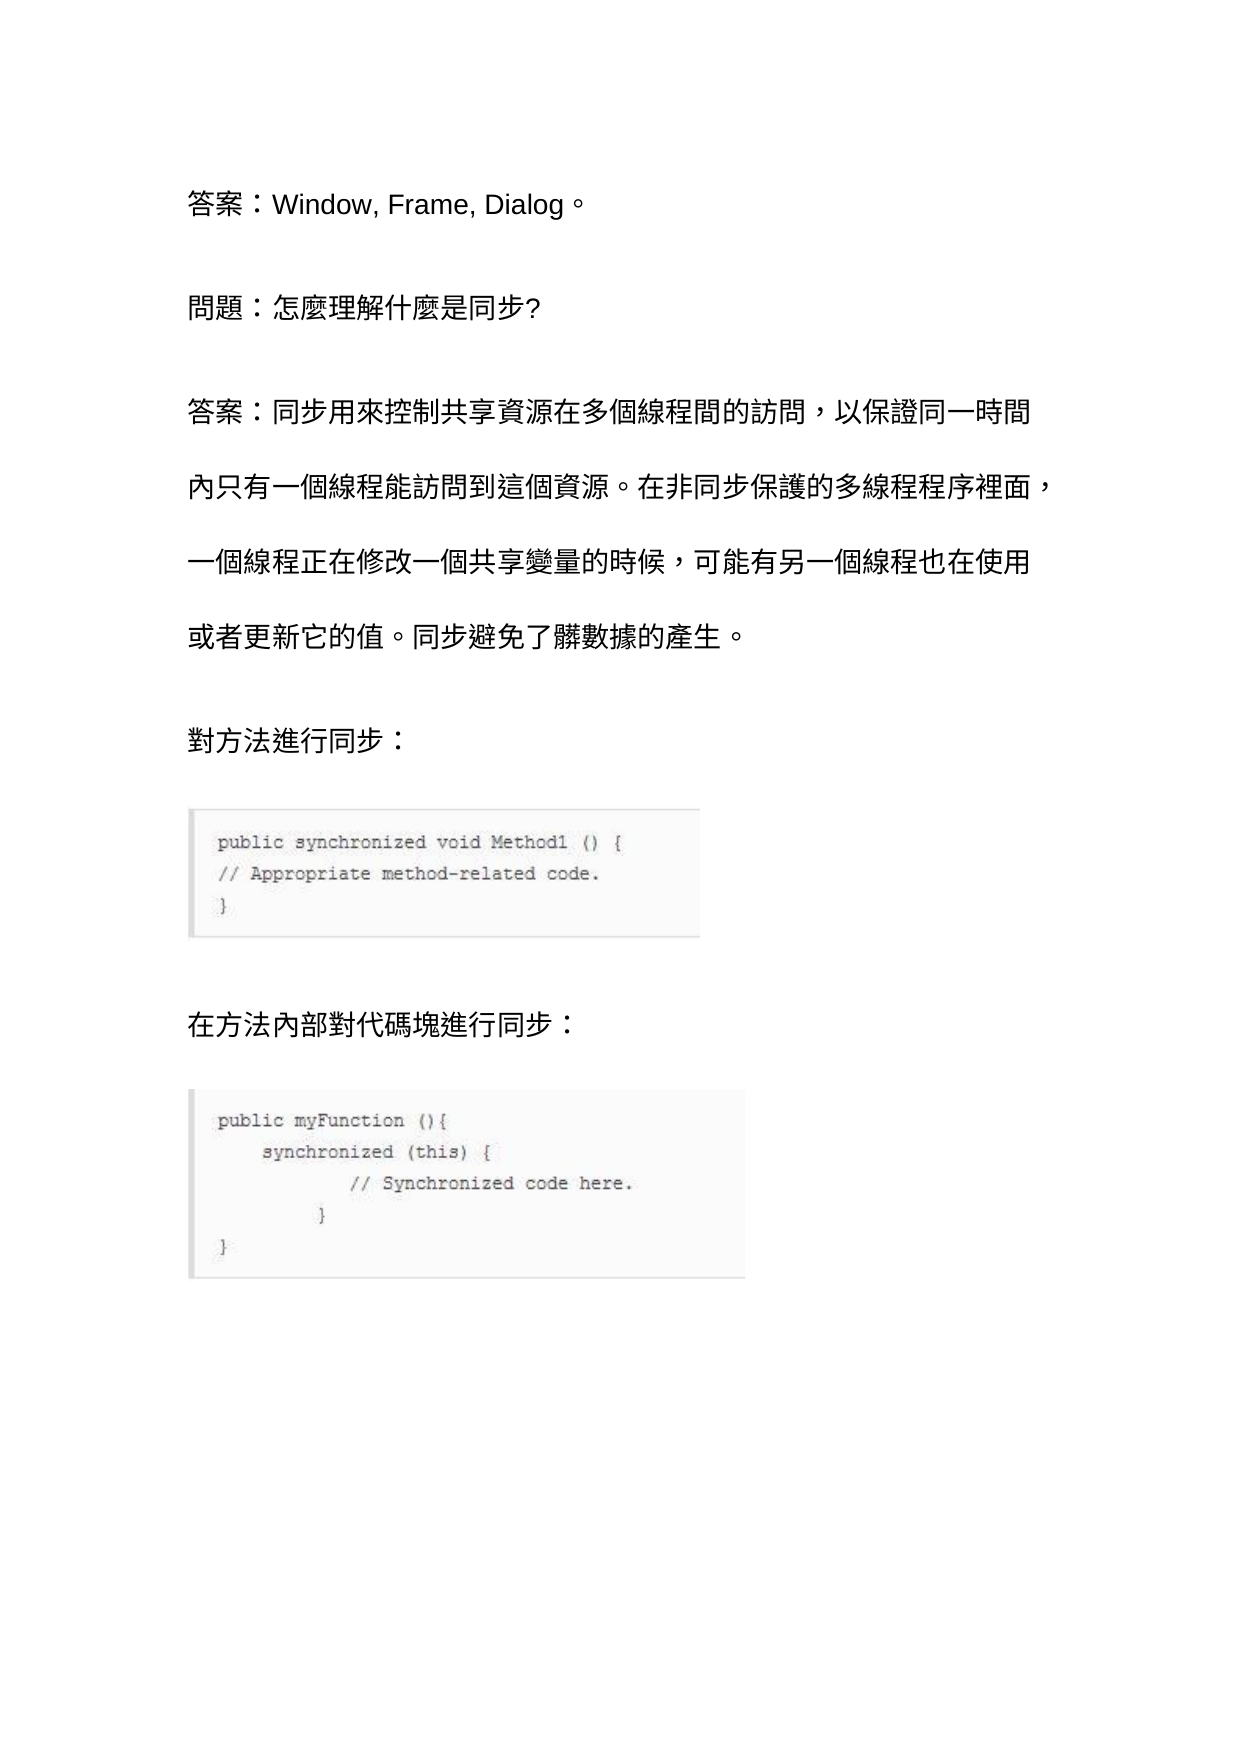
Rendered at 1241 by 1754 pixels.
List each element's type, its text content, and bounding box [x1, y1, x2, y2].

text 問題：怎麼理解什麼是同步? [187, 269, 1053, 344]
text 答案：Window, Frame, Dialog。 [187, 164, 1053, 239]
text 對方法進行同步： [187, 702, 1053, 777]
text 答案：同步用來控制共享資源在多個線程間的訪問，以保證同一時間內只有一個線程能訪問到這個資源。在非同步保護的多線程程序裡面，一個線程正在修改一個共享變量的時候，可能有另一個線程也在使用或者更新它的值。同步避免了髒數據的產生。 [187, 373, 1053, 673]
picture [187, 806, 700, 941]
picture [187, 1089, 746, 1282]
text 在方法內部對代碼塊進行同步： [187, 985, 1053, 1060]
